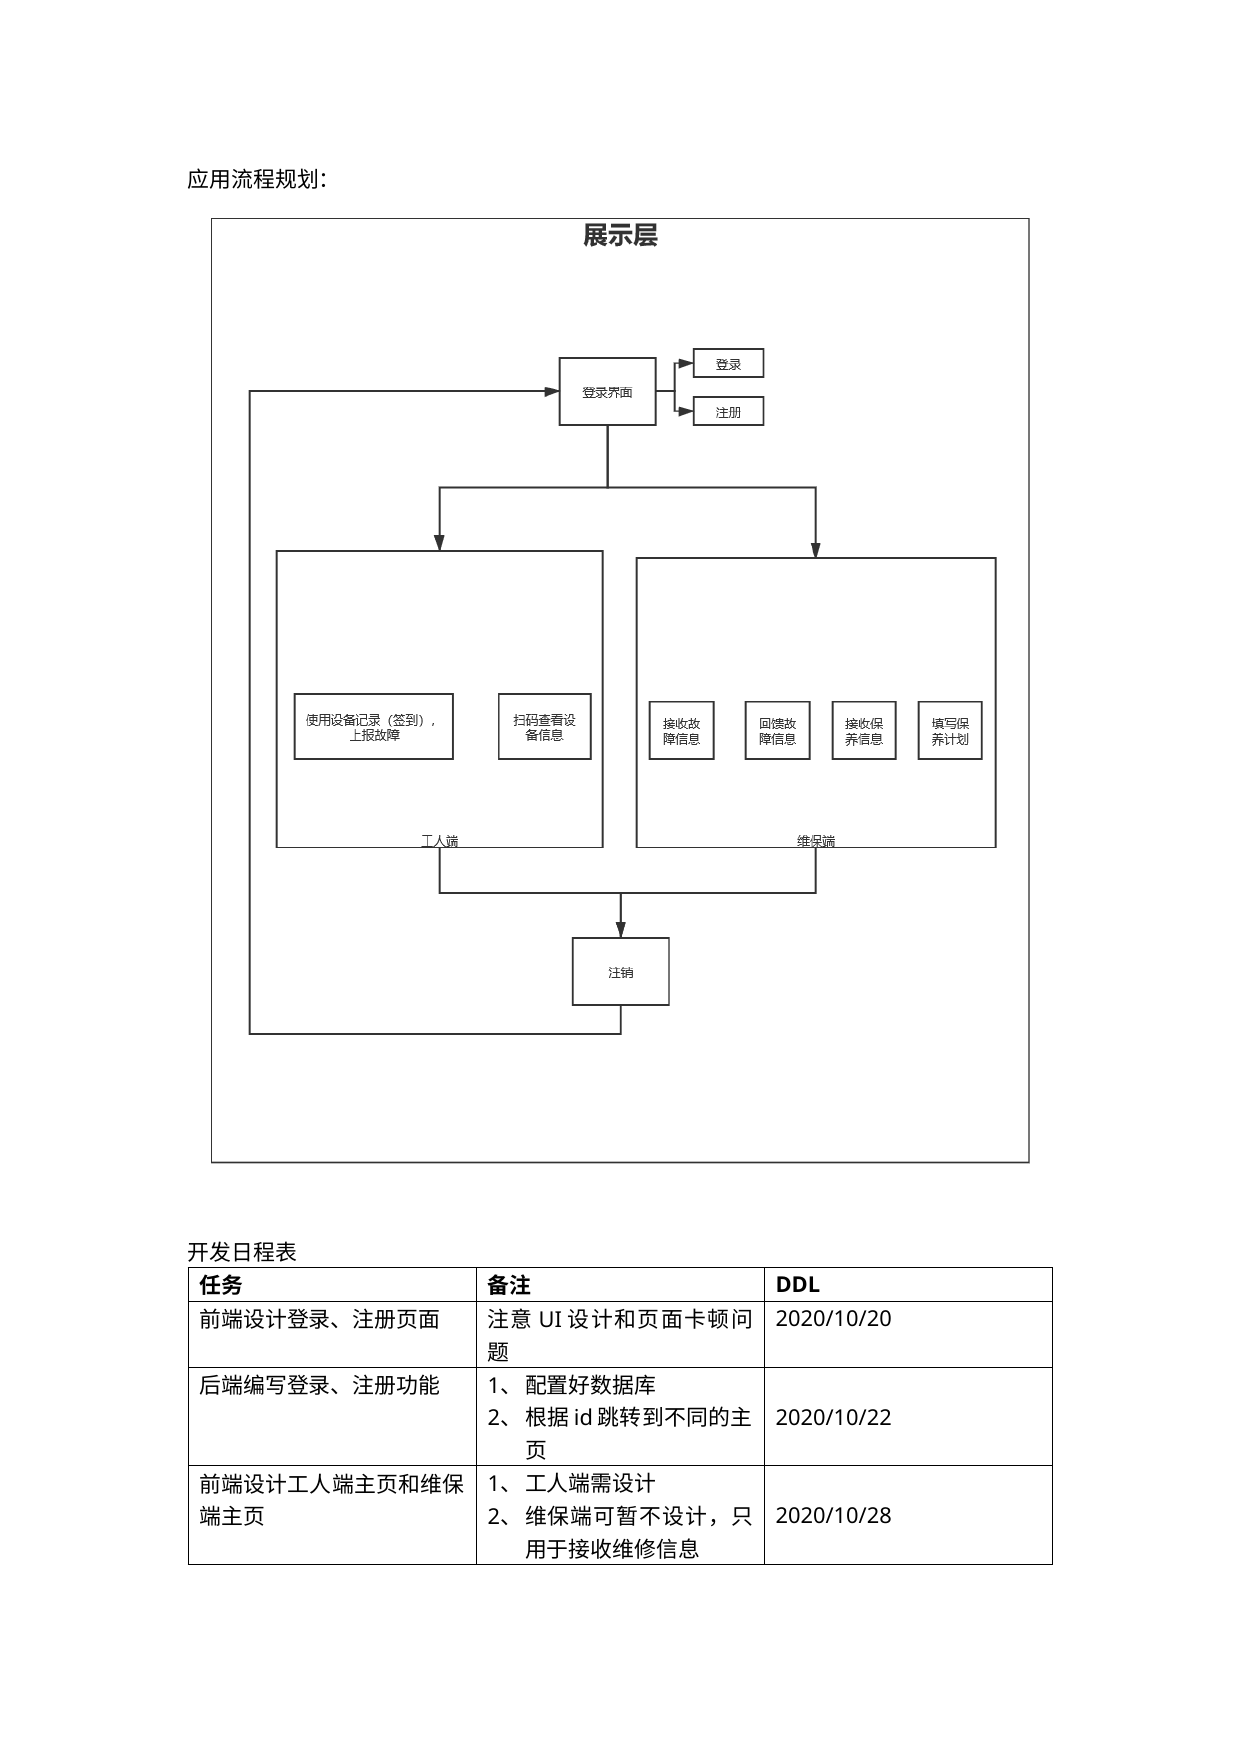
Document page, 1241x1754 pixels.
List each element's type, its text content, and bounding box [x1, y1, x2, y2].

table_cell 前端设计登录、注册页面 [189, 1302, 476, 1367]
table_header 任务 [189, 1268, 476, 1301]
table_cell 工人端需设计 维保端可暂不设计，只用于接收维修信息 [477, 1466, 764, 1564]
table_cell 后端编写登录、注册功能 [189, 1368, 476, 1465]
table_cell 配置好数据库 根据id跳转到不同的主页 [477, 1368, 764, 1465]
table_cell 注意UI设计和页面卡顿问题 [477, 1302, 764, 1367]
table_cell 2020/10/20 [765, 1302, 1052, 1367]
text 应用流程规划： [187, 162, 1053, 194]
table_header 备注 [477, 1268, 764, 1301]
table_cell 2020/10/28 [765, 1466, 1052, 1564]
table_header DDL [765, 1268, 1052, 1301]
text 开发日程表 [187, 1234, 1053, 1267]
table_cell 前端设计工人端主页和维保端主页 [189, 1466, 476, 1564]
picture [187, 194, 1053, 1186]
table_cell 2020/10/22 [765, 1368, 1052, 1465]
